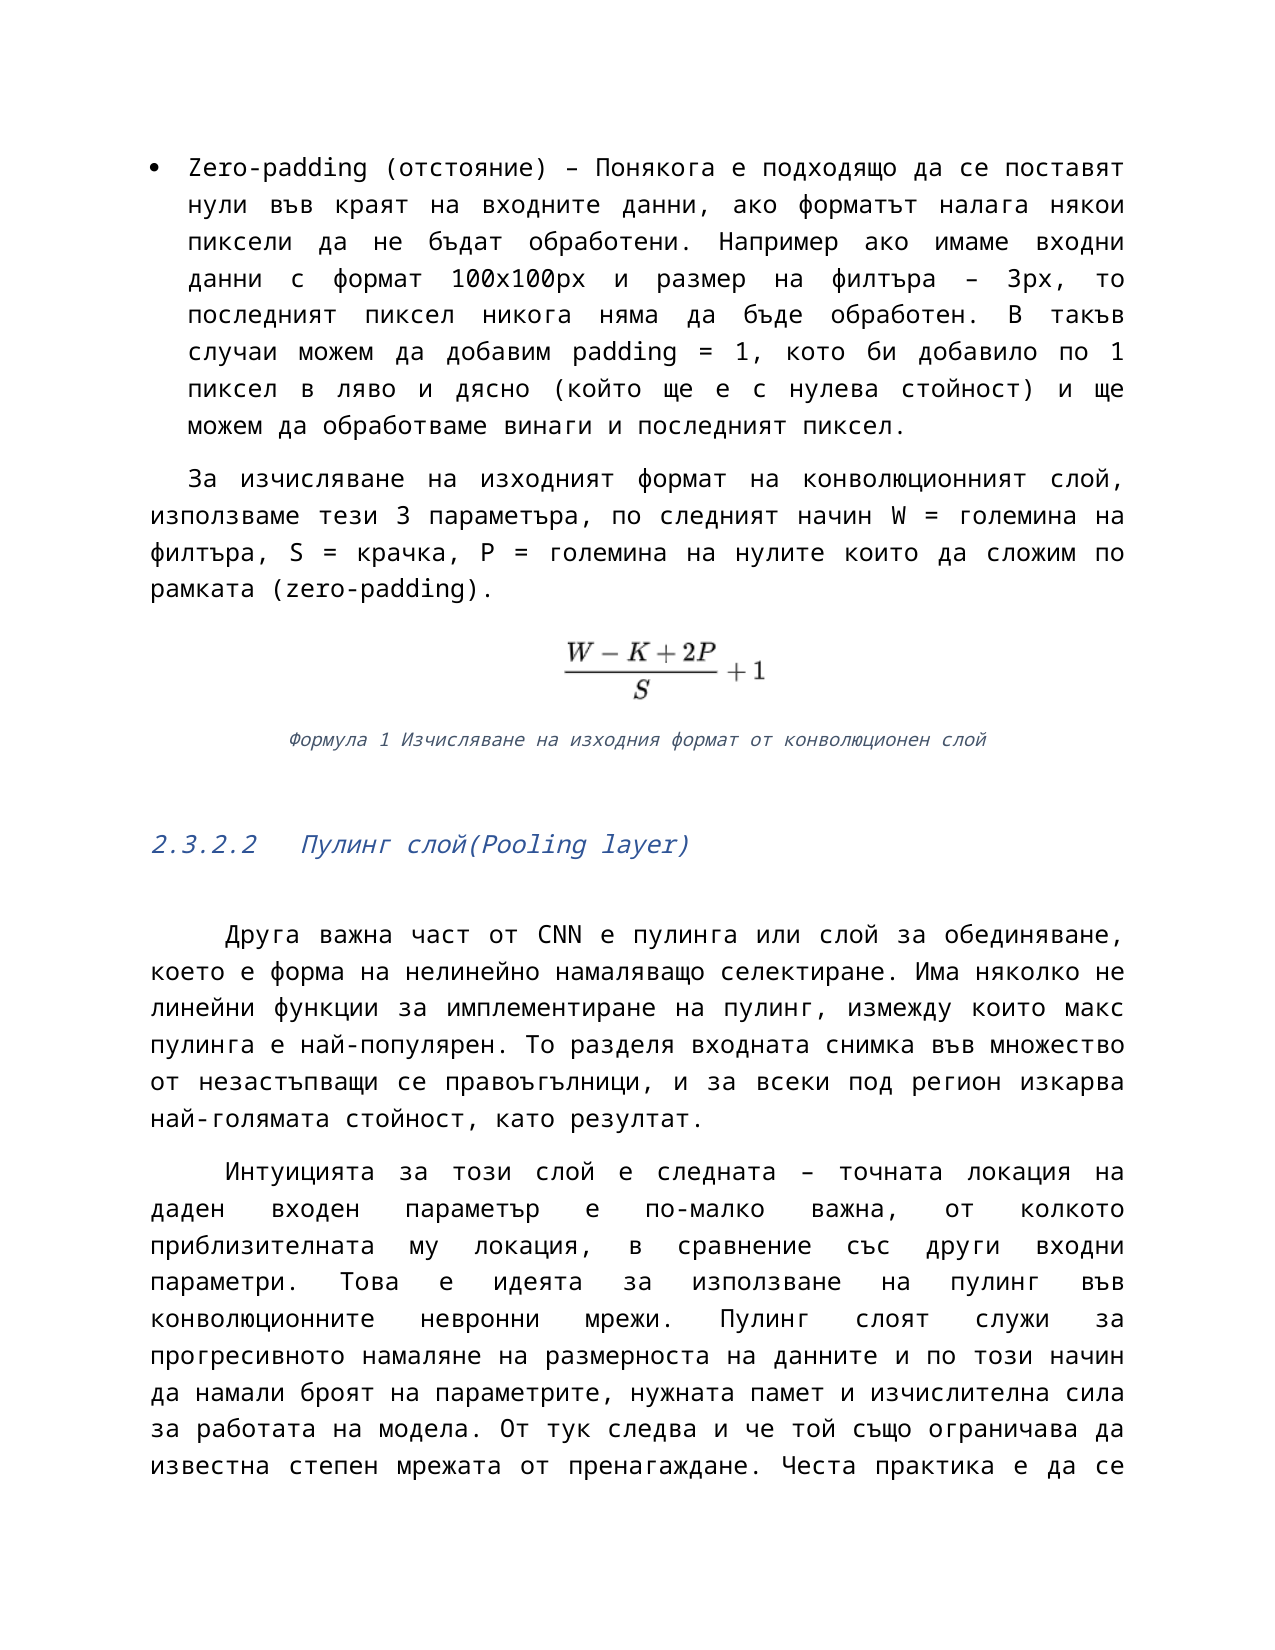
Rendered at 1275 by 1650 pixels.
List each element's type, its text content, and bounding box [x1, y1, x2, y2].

list Zero-padding (отстояние) – Понякога е подходящо да се поставят нули във краят на входните данни, ако форматът налага някои пиксели да не бъдат обработени. Например ако имаме входни данни с формат 100х100px и размер на филтъра – 3px, то последният пиксел никога няма да бъде обработен. В такъв случаи можем да добавим padding = 1, кото би добавило по 1 пиксел в ляво и дясно (който ще е с нулева стойност) и ще можем да обработваме винаги и последният пиксел. [150, 150, 1125, 441]
text За изчисляване на изходният формат на конволюционният слой, използваме тези 3 параметъра, по следният начин W = големина на филтъра, S = крачка, P = големина на нулите които да сложим по рамката (zero-padding). [150, 461, 1125, 605]
picture [558, 624, 767, 707]
text Формула 1 Изчисляване на изходния формат от конволюционен слой [150, 726, 1125, 752]
text Друга важна част от CNN е пулинга или слой за обединяване, което е форма на нелинейно намаляващо селектиране. Има няколко не линейни функции за имплементиране на пулинг, измежду които макс пулинга е най-популярен. То разделя входната снимка във множество от незастъпващи се правоъгълници, и за всеки под регион изкарва най-голямата стойност, като резултат. [150, 916, 1125, 1134]
subtitle Пулинг слой(Pooling layer) [150, 826, 1125, 860]
